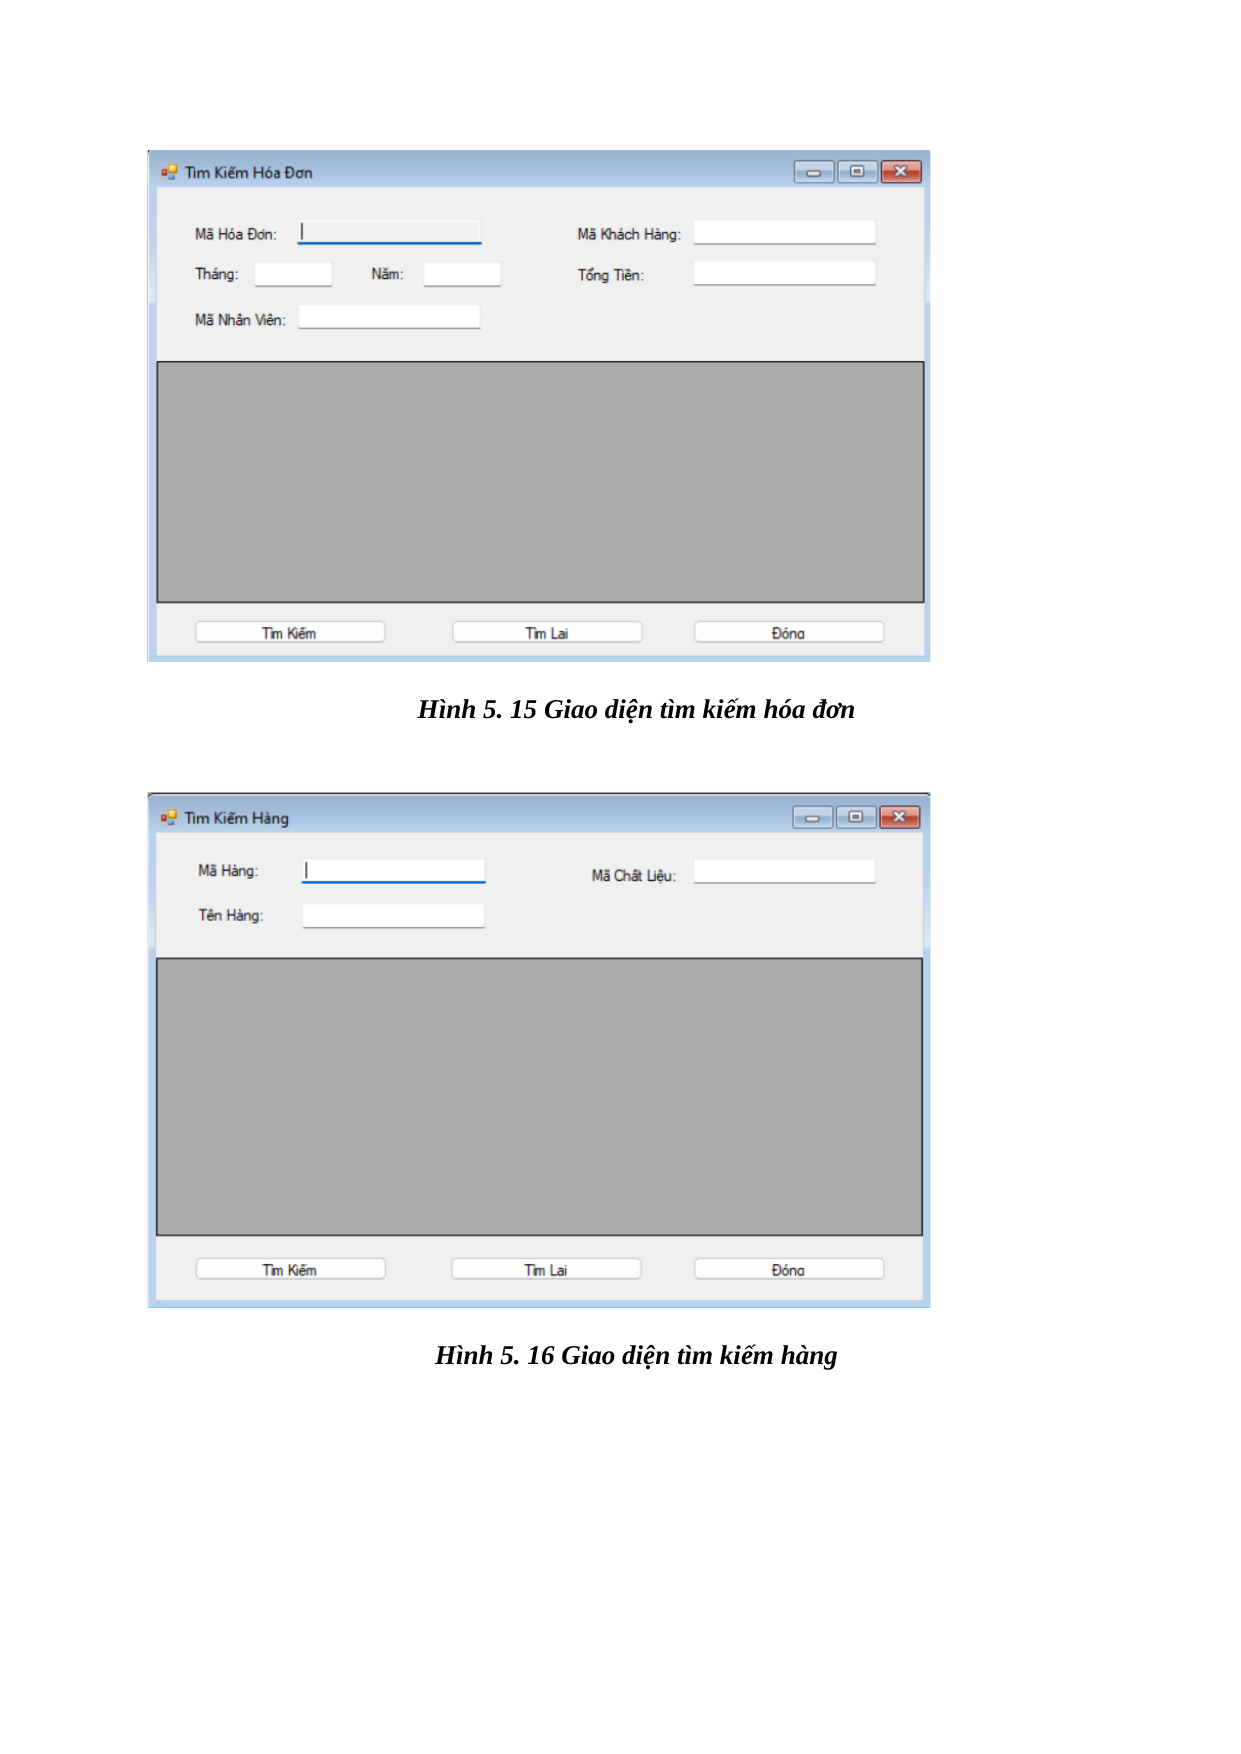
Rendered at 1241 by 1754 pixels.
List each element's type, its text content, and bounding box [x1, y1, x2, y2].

text Hình 5. 15 Giao diện tìm kiếm hóa đơn [185, 693, 1090, 725]
text Hình 5. 16 Giao diện tìm kiếm hàng [185, 1339, 1090, 1371]
picture [147, 792, 931, 1308]
picture [147, 150, 931, 662]
